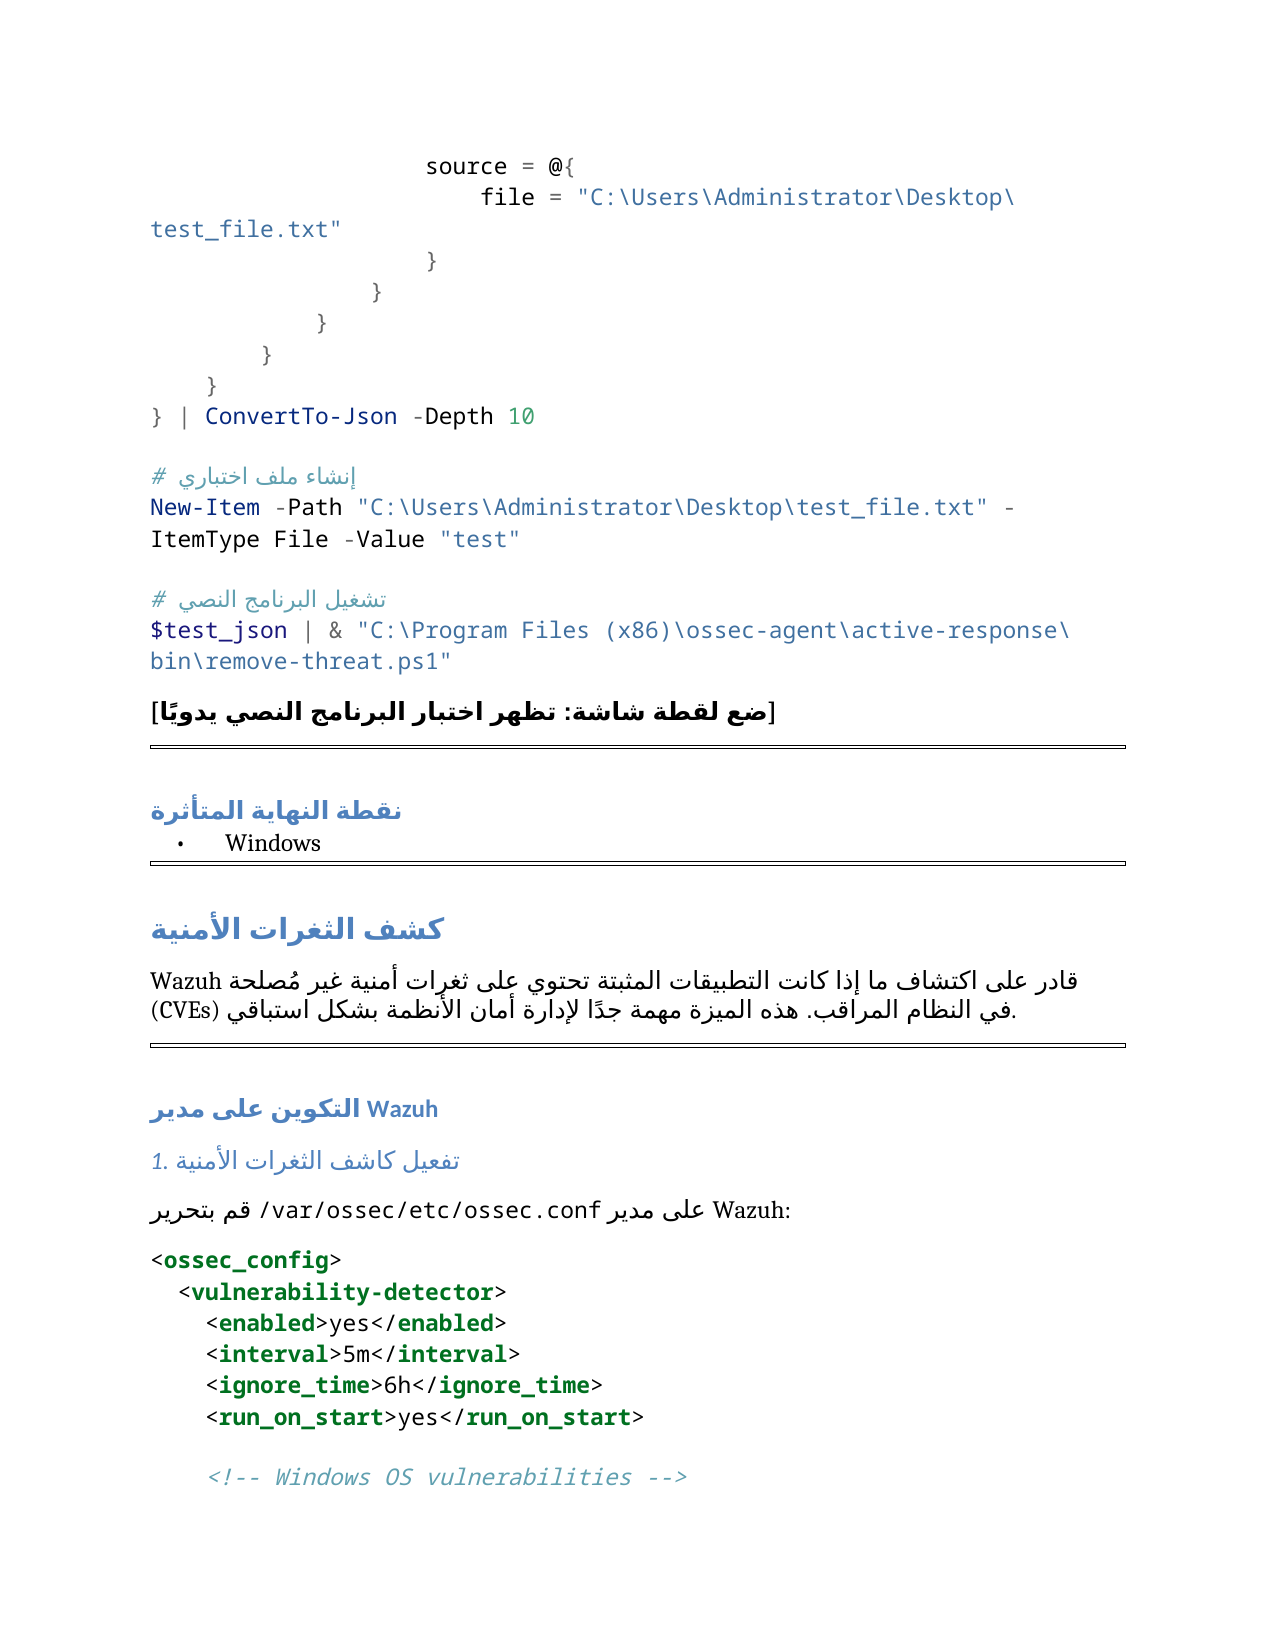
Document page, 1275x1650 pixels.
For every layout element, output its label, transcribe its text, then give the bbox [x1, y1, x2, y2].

subtitle التكوين على مدير Wazuh [150, 1093, 1125, 1124]
text قم بتحرير /var/ossec/etc/ossec.conf على مدير Wazuh: [150, 1194, 1125, 1225]
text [150, 1244, 1125, 1492]
text [ضع لقطة شاشة: تظهر اختبار البرنامج النصي يدويًا] [150, 697, 1125, 727]
subtitle كشف الثغرات الأمنية [150, 911, 1125, 947]
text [150, 150, 1125, 676]
list Windows [175, 829, 1125, 858]
text Wazuh قادر على اكتشاف ما إذا كانت التطبيقات المثبتة تحتوي على ثغرات أمنية غير مُصلحة (CVEs) في النظام المراقب. هذه الميزة مهمة جدًا لإدارة أمان الأنظمة بشكل استباقي. [150, 966, 1125, 1025]
subtitle نقطة النهاية المتأثرة [150, 795, 1125, 826]
subtitle 1. تفعيل كاشف الثغرات الأمنية [150, 1145, 1125, 1175]
